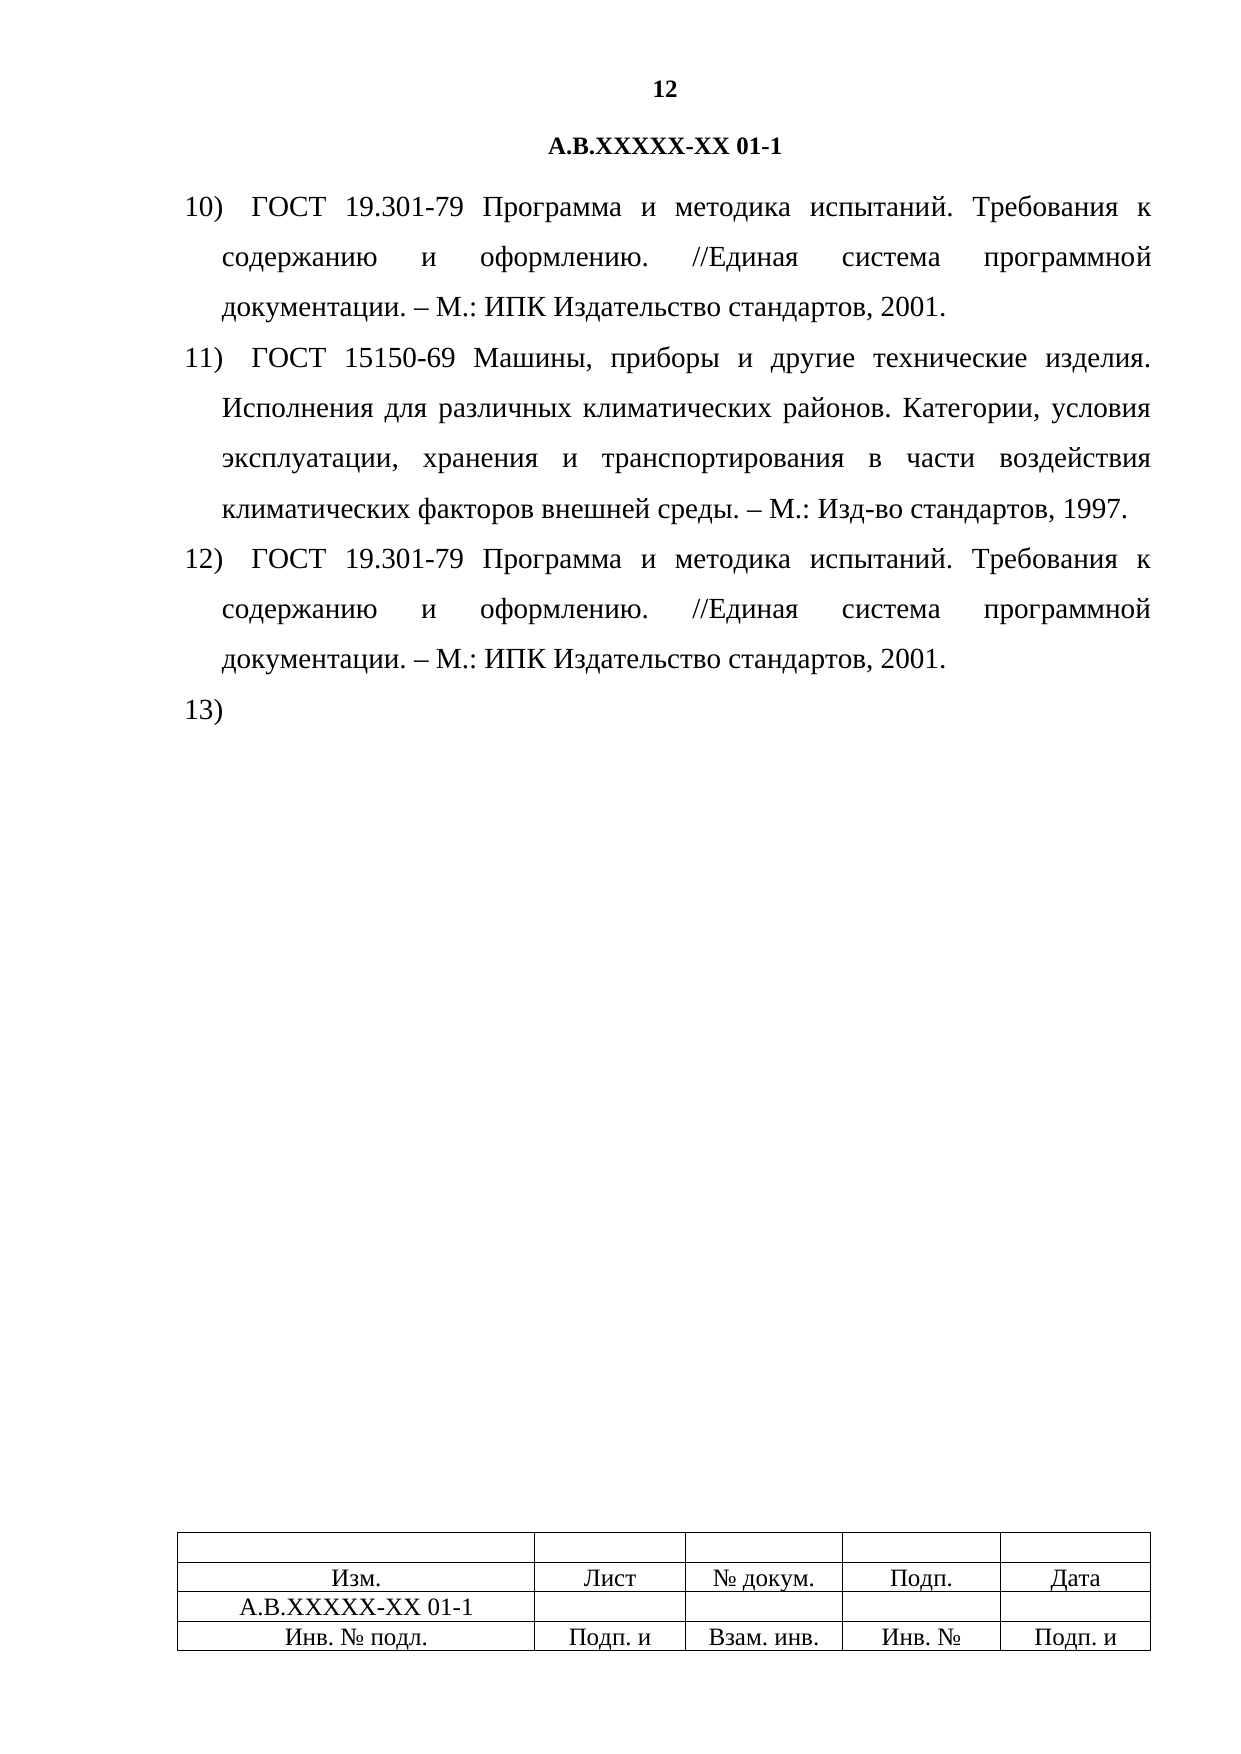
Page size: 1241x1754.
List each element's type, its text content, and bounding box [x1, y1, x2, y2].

list ГОСТ 15150-69 Машины, приборы и другие технические изделия. Исполнения для различных климатических районов. Категории, условия эксплуатации, хранения и транспортирования в части воздействия климатических факторов внешней среды. – М.: Изд-во стандартов, 1997. [184, 340, 1152, 524]
list ГОСТ 19.301-79 Программа и методика испытаний. Требования к содержанию и оформлению. //Единая система программной документации. – М.: ИПК Издательство стандартов, 2001. [184, 189, 1152, 323]
list ГОСТ 19.301-79 Программа и методика испытаний. Требования к содержанию и оформлению. //Единая система программной документации. – М.: ИПК Издательство стандартов, 2001. [184, 541, 1152, 675]
